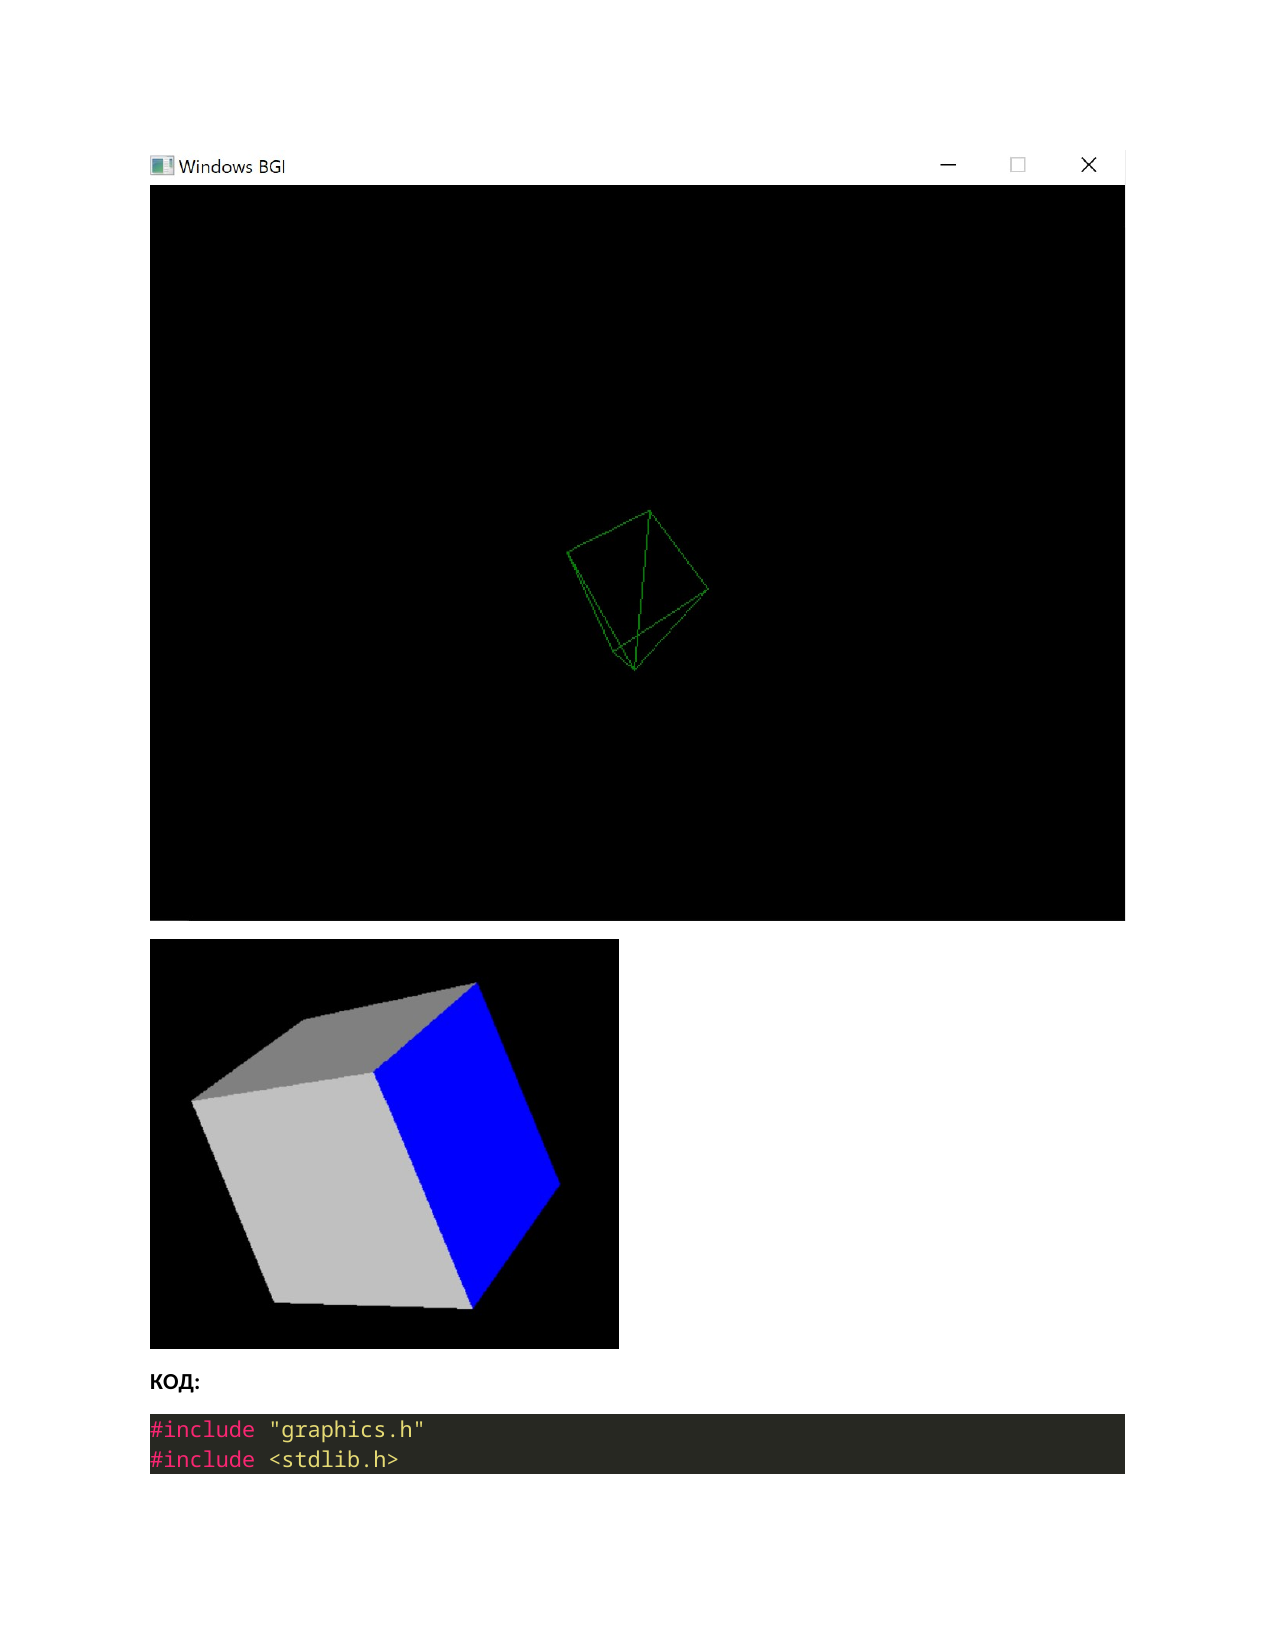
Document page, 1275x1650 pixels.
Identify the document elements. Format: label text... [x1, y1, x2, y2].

picture [150, 150, 1125, 921]
picture [150, 939, 619, 1349]
text #include <stdlib.h> [150, 1444, 1125, 1474]
text #include "graphics.h" [150, 1414, 1125, 1444]
text КОД: [150, 1367, 1125, 1395]
